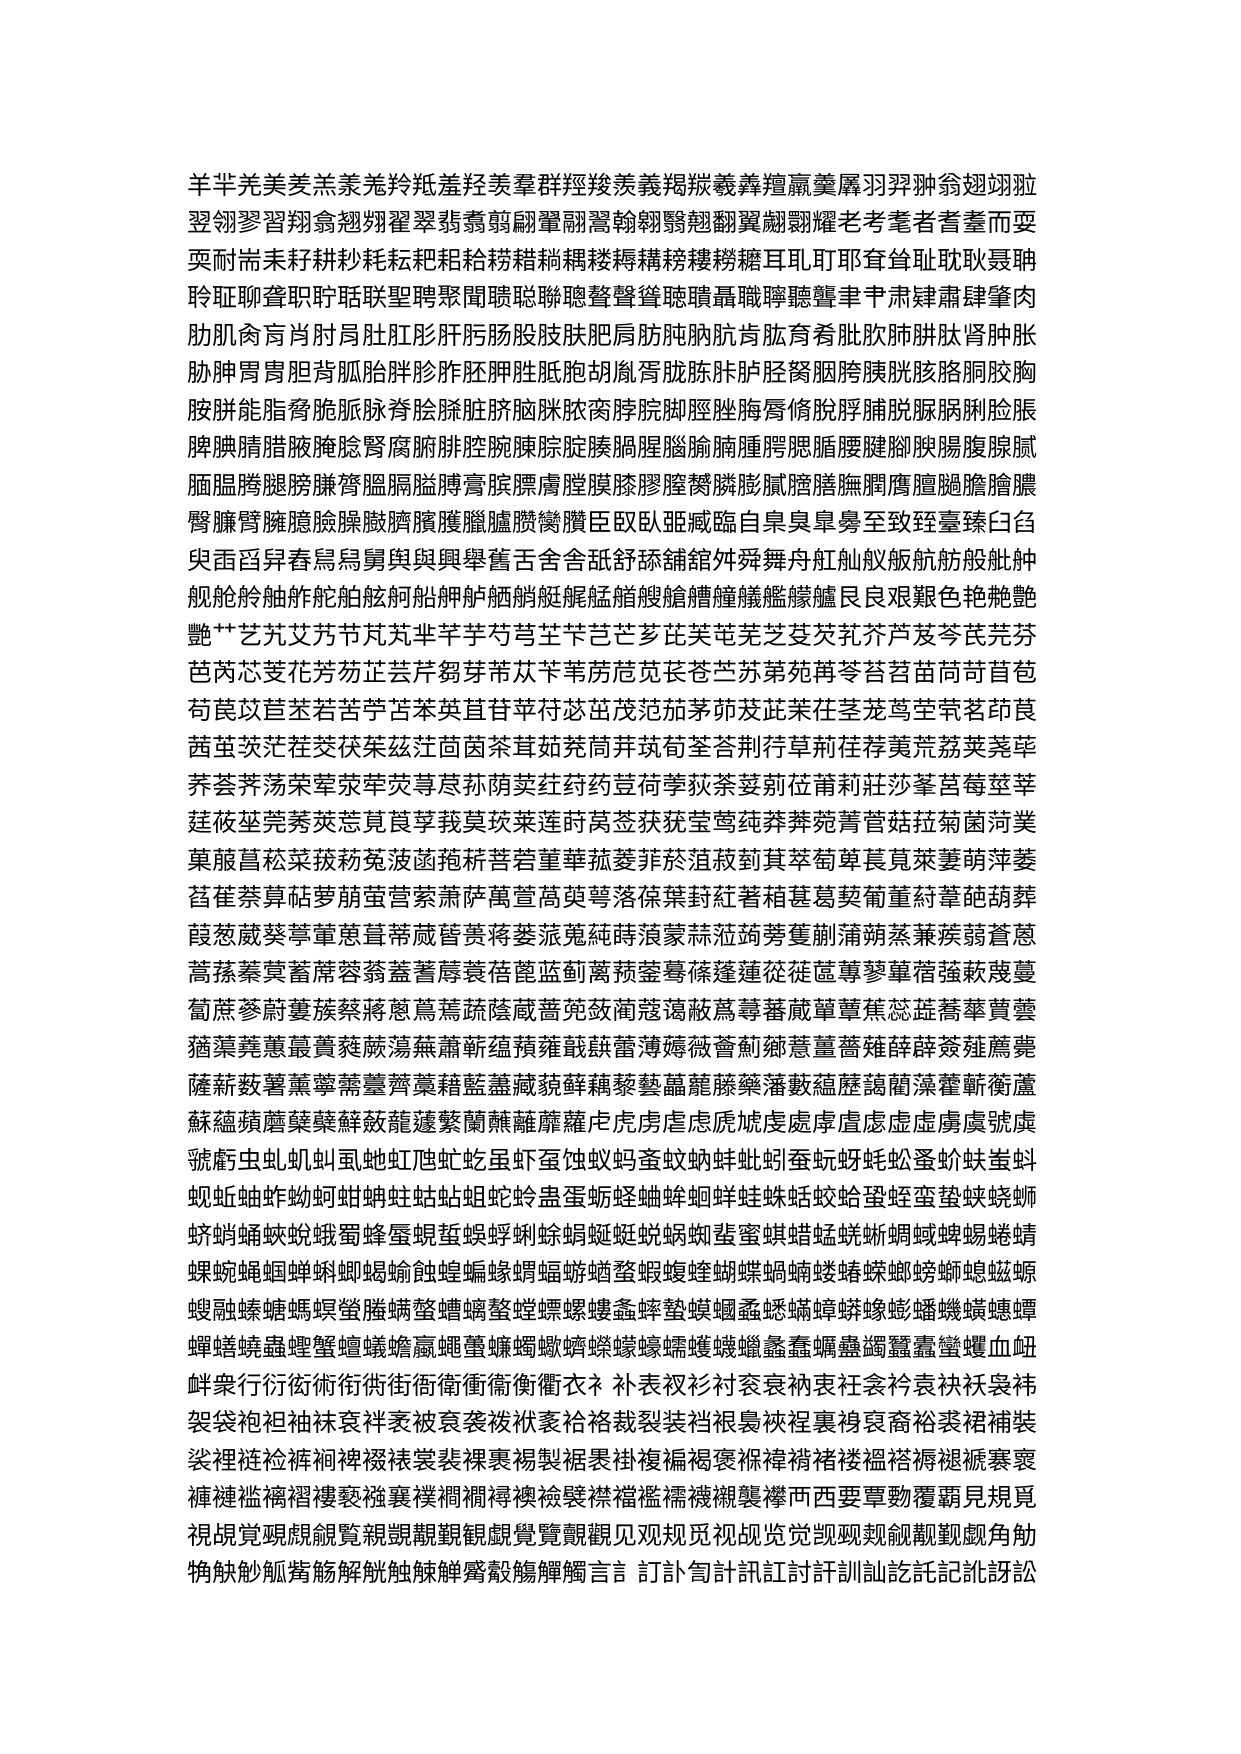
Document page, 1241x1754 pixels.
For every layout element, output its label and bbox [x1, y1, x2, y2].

text [187, 164, 1053, 1589]
